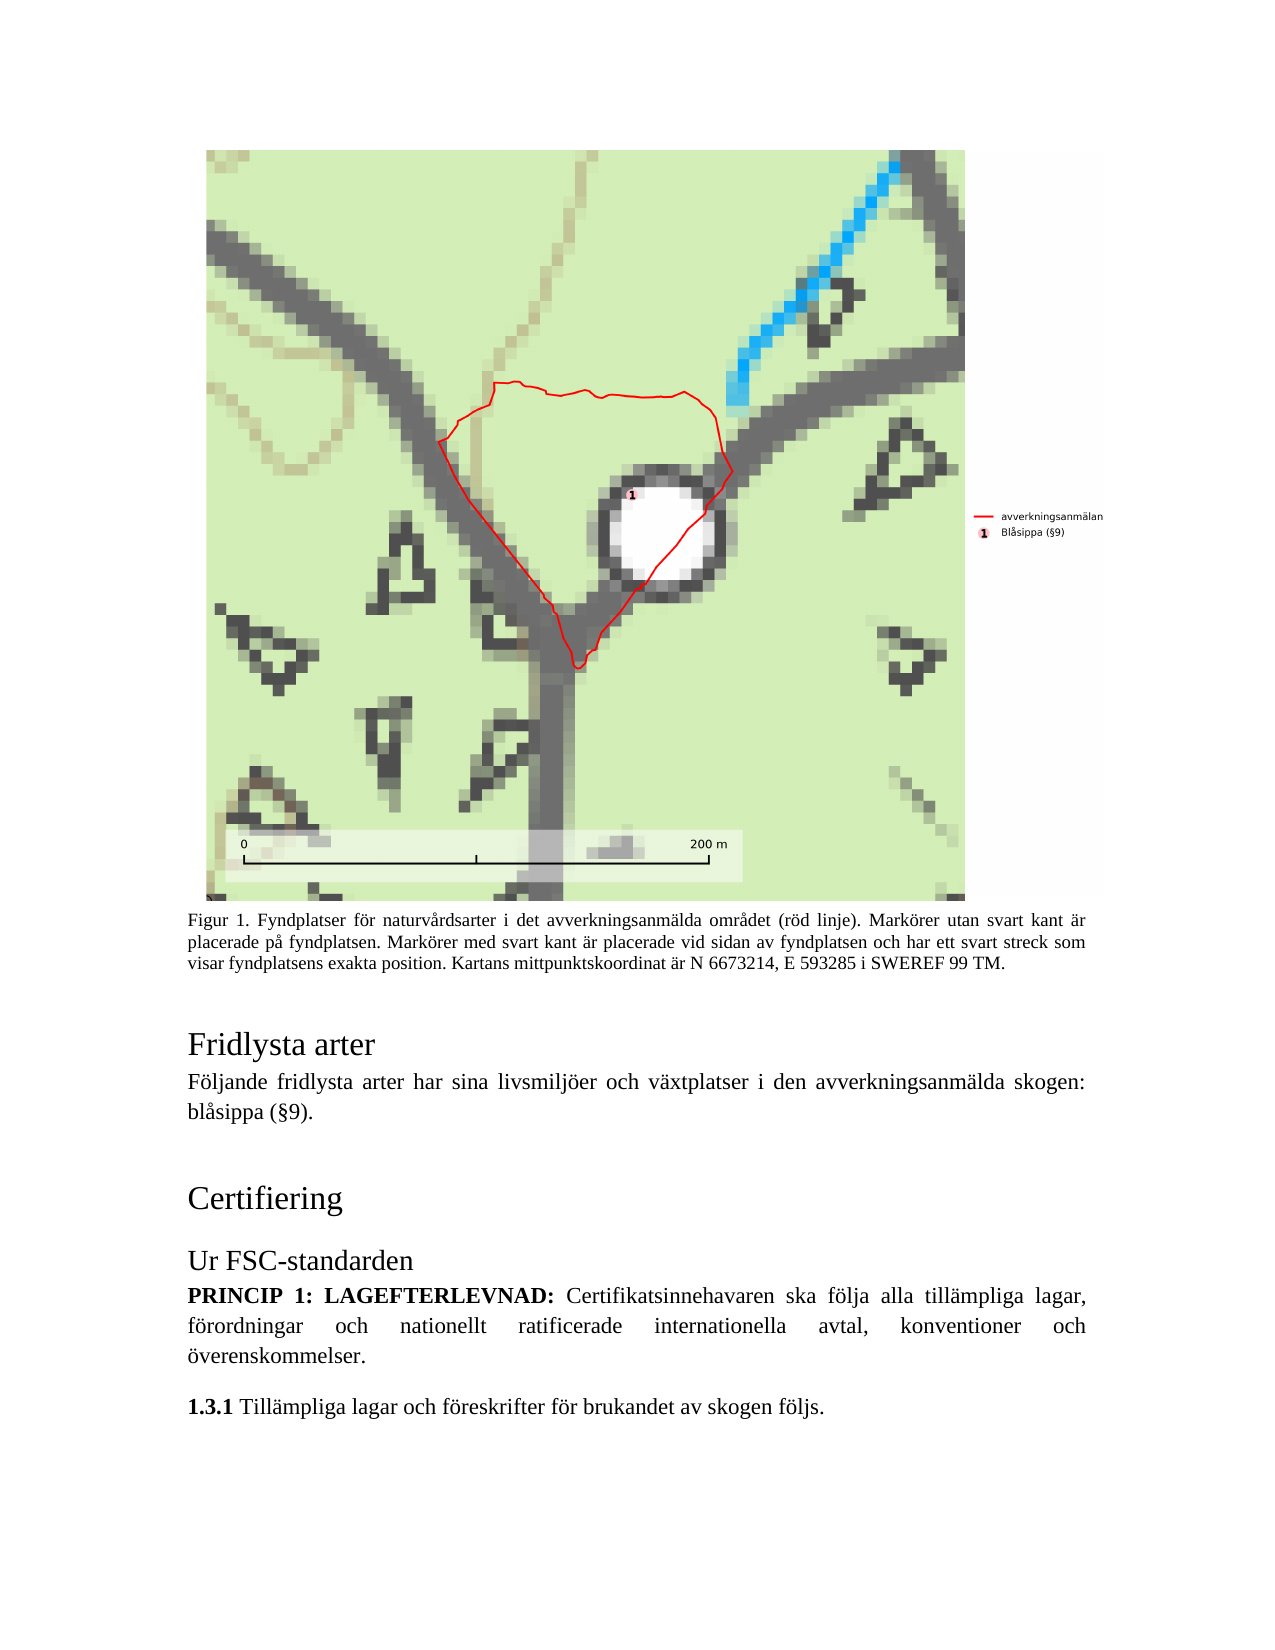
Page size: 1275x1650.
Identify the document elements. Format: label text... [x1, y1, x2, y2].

text Följande fridlysta arter har sina livsmiljöer och växtplatser i den avverkningsanmälda skogen: blåsippa (§9). [187, 1068, 1087, 1124]
subtitle Fridlysta arter [187, 1024, 1087, 1062]
subtitle Ur FSC-standarden [187, 1243, 1087, 1277]
text Figur 1. Fyndplatser för naturvårdsarter i det avverkningsanmälda området (röd linje). Markörer utan svart kant är placerade på fyndplatsen. Markörer med svart kant är placerade vid sidan av fyndplatsen och har ett svart streck som visar fyndplatsens exakta position. Kartans mittpunktskoordinat är N 6673214, E 593285 i SWEREF 99 TM. [187, 909, 1087, 974]
text PRINCIP 1: LAGEFTERLEVNAD: Certifikatsinnehavaren ska följa alla tillämpliga lagar, förordningar och nationellt ratificerade internationella avtal, konventioner och överenskommelser. [187, 1282, 1087, 1368]
picture [206, 150, 1107, 901]
subtitle Certifiering [187, 1178, 1087, 1217]
text 1.3.1 Tillämpliga lagar och föreskrifter för brukandet av skogen följs. [187, 1393, 1087, 1419]
